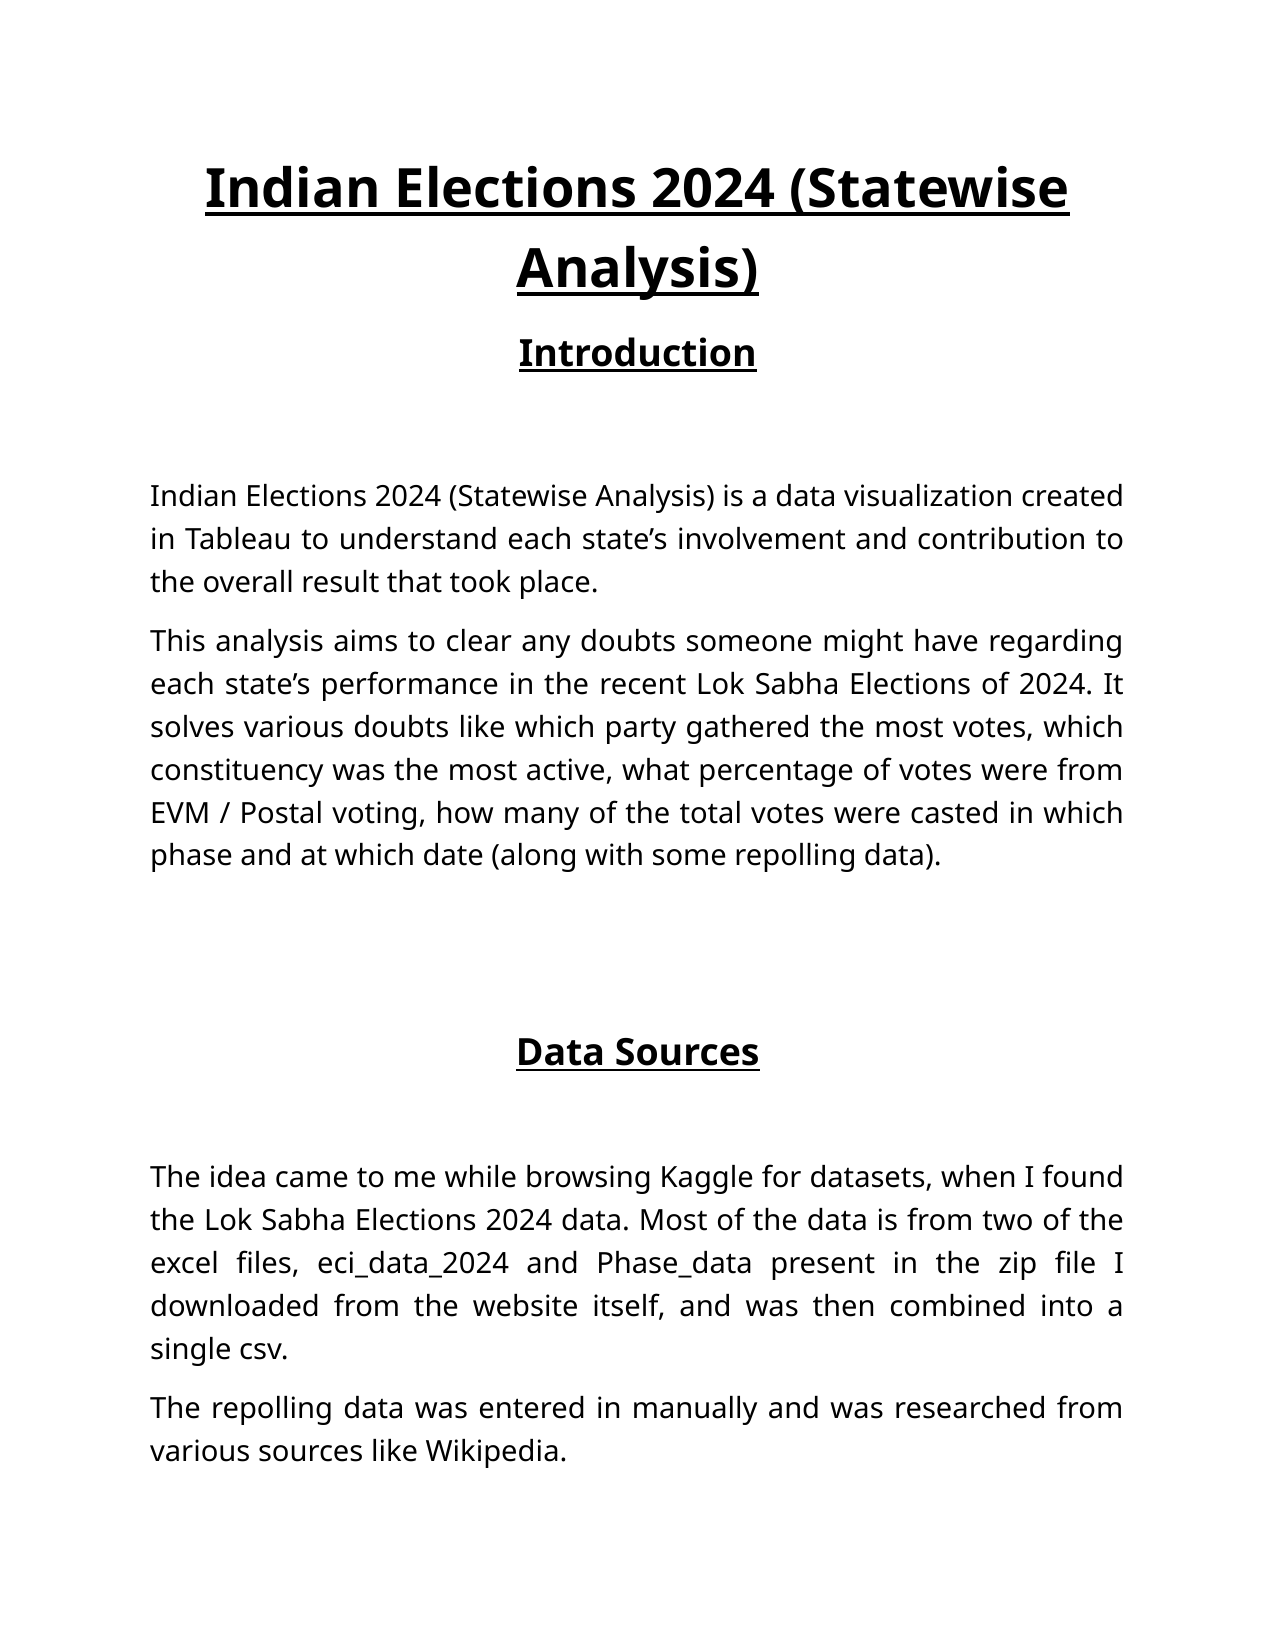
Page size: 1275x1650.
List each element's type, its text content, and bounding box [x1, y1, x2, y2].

text Data Sources [150, 1025, 1125, 1076]
text The idea came to me while browsing Kaggle for datasets, when I found the Lok Sabha Elections 2024 data. Most of the data is from two of the excel files, eci_data_2024 and Phase_data present in the zip file I downloaded from the website itself, and was then combined into a single csv. [150, 1157, 1125, 1368]
text Introduction [150, 326, 1125, 377]
text The repolling data was entered in manually and was researched from various sources like Wikipedia. [150, 1387, 1125, 1470]
text This analysis aims to clear any doubts someone might have regarding each state’s performance in the recent Lok Sabha Elections of 2024. It solves various doubts like which party gathered the most votes, which constituency was the most active, what percentage of votes were from EVM / Postal voting, how many of the total votes were casted in which phase and at which date (along with some repolling data). [150, 621, 1125, 874]
text Indian Elections 2024 (Statewise Analysis) [150, 150, 1125, 303]
text Indian Elections 2024 (Statewise Analysis) is a data visualization created in Tableau to understand each state’s involvement and contribution to the overall result that took place. [150, 476, 1125, 601]
